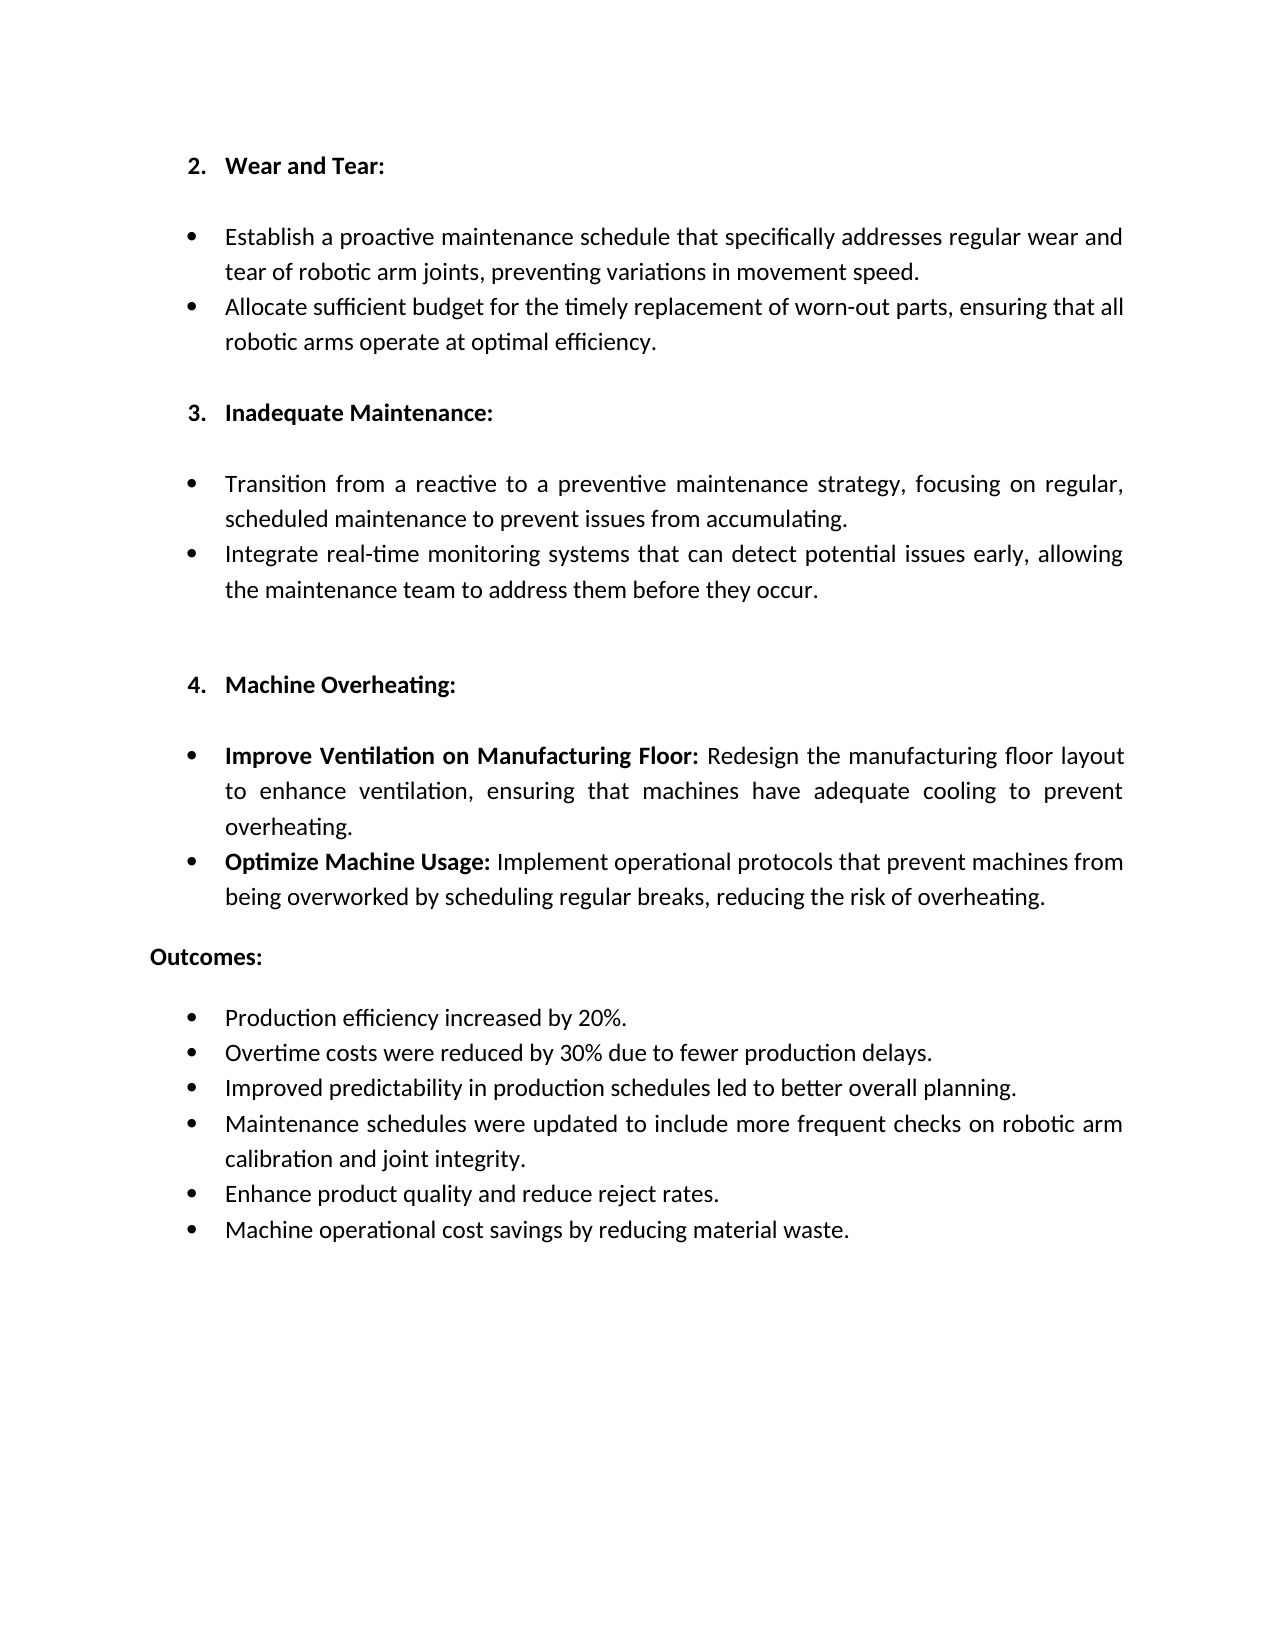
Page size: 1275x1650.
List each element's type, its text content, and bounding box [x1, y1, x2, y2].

list Integrate real-time monitoring systems that can detect potential issues early, allowing the maintenance team to address them before they occur. [187, 538, 1125, 604]
text Outcomes: [150, 942, 1125, 972]
list Transition from a reactive to a preventive maintenance strategy, focusing on regular, scheduled maintenance to prevent issues from accumulating. [187, 468, 1125, 534]
list Production efficiency increased by 20%. [187, 1002, 1125, 1032]
list Overtime costs were reduced by 30% due to fewer production delays. [187, 1037, 1125, 1068]
list Optimize Machine Usage: Implement operational protocols that prevent machines from being overworked by scheduling regular breaks, reducing the risk of overheating. [187, 846, 1125, 912]
list Inadequate Maintenance: [187, 397, 1125, 428]
list Machine operational cost savings by reducing material waste. [187, 1214, 1125, 1244]
list Improved predictability in production schedules led to better overall planning. [187, 1072, 1125, 1103]
list Enhance product quality and reduce reject rates. [187, 1178, 1125, 1209]
list Improve Ventilation on Manufacturing Floor: Redesign the manufacturing floor layout to enhance ventilation, ensuring that machines have adequate cooling to prevent overheating. [187, 740, 1125, 841]
list Establish a proactive maintenance schedule that specifically addresses regular wear and tear of robotic arm joints, preventing variations in movement speed. [187, 221, 1125, 286]
list Machine Overheating: [187, 669, 1125, 700]
list Maintenance schedules were updated to include more frequent checks on robotic arm calibration and joint integrity. [187, 1108, 1125, 1174]
list Allocate sufficient budget for the timely replacement of worn-out parts, ensuring that all robotic arms operate at optimal efficiency. [187, 291, 1125, 357]
list Wear and Tear: [187, 150, 1125, 181]
